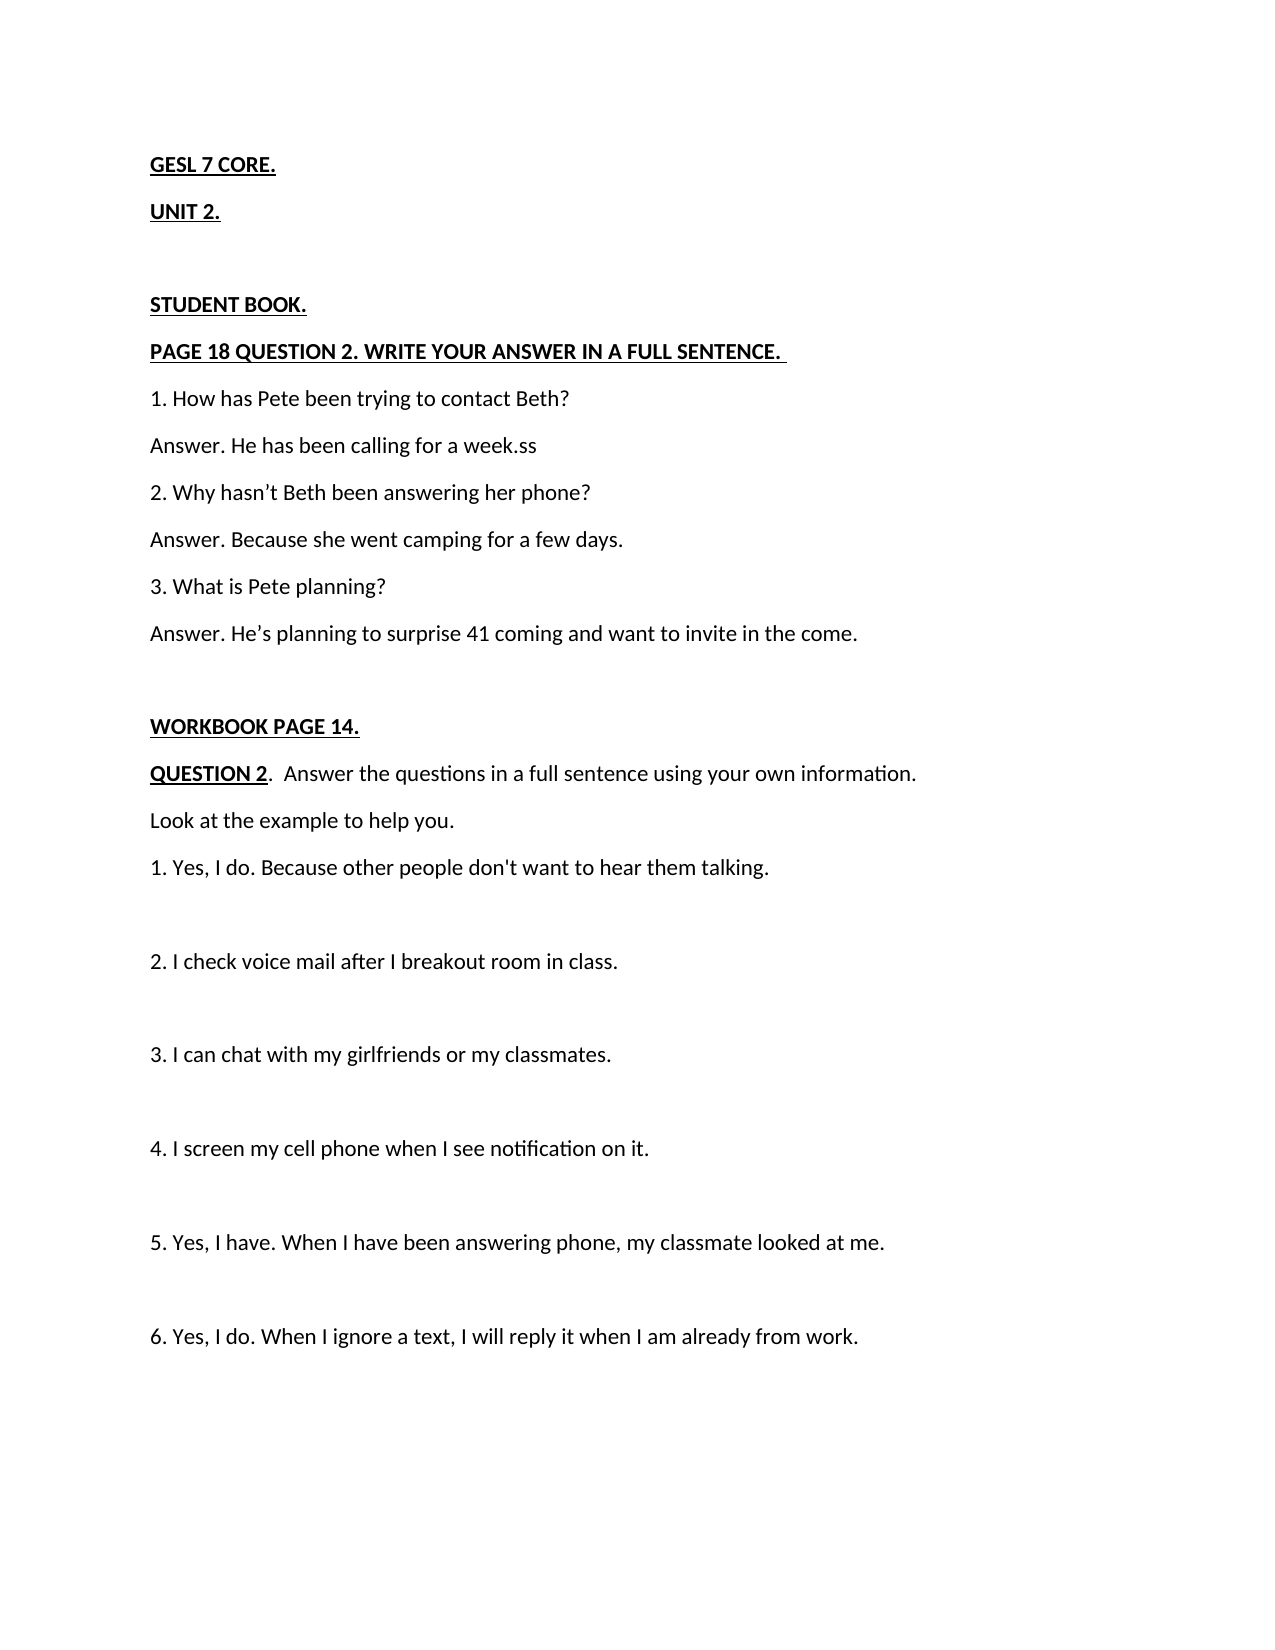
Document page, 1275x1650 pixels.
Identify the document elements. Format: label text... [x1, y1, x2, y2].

text 2. Why hasn’t Beth been answering her phone? [150, 478, 1125, 506]
text 4. I screen my cell phone when I see notification on it. [150, 1134, 1125, 1162]
text GESL 7 CORE. [150, 150, 1125, 178]
text 1. How has Pete been trying to contact Beth? [150, 384, 1125, 412]
text 6. Yes, I do. When I ignore a text, I will reply it when I am already from work. [150, 1322, 1125, 1350]
text Answer. He’s planning to surprise 41 coming and want to invite in the come. [150, 619, 1125, 647]
text STUDENT BOOK. [150, 291, 1125, 319]
text 1. Yes, I do. Because other people don't want to hear them talking. [150, 853, 1125, 881]
text Answer. Because she went camping for a few days. [150, 525, 1125, 553]
text UNIT 2. [150, 197, 1125, 225]
text PAGE 18 QUESTION 2. WRITE YOUR ANSWER IN A FULL SENTENCE. [150, 337, 1125, 366]
text WORKBOOK PAGE 14. [150, 712, 1125, 741]
text 5. Yes, I have. When I have been answering phone, my classmate looked at me. [150, 1228, 1125, 1256]
text 3. What is Pete planning? [150, 572, 1125, 600]
text 3. I can chat with my girlfriends or my classmates. [150, 1041, 1125, 1069]
text Answer. He has been calling for a week.ss [150, 431, 1125, 459]
text QUESTION 2. Answer the questions in a full sentence using your own information. [150, 759, 1125, 787]
text Look at the example to help you. [150, 806, 1125, 834]
text 2. I check voice mail after I breakout room in class. [150, 947, 1125, 975]
